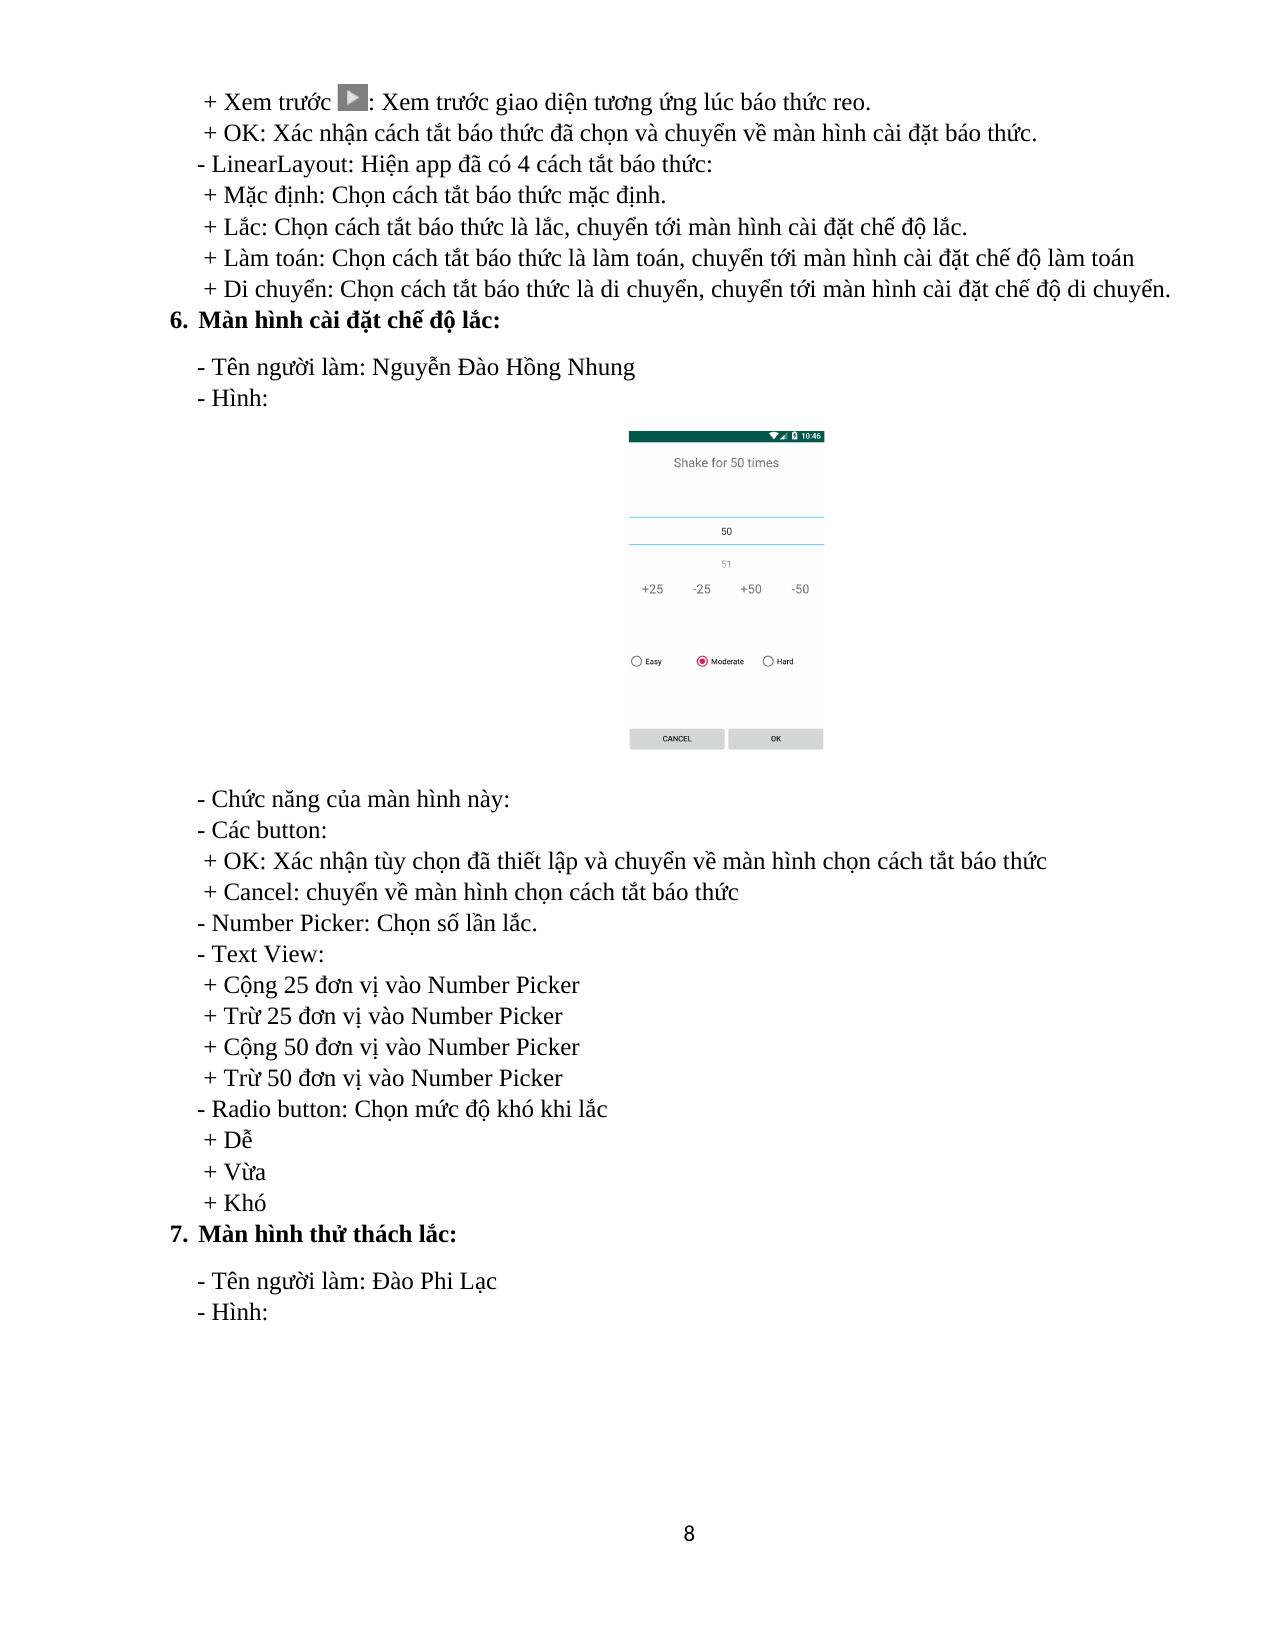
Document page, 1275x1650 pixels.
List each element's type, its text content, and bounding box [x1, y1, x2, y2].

text - Tên người làm: Nguyễn Đào Hồng Nhung - Hình: [197, 352, 1228, 412]
text - Tên người làm: Đào Phi Lạc - Hình: [197, 1266, 1228, 1326]
list - Chức năng của màn hình này: - Các button: + OK: Xác nhận tùy chọn đã thiết lập và chuyển về màn hình chọn cách tắt báo thức + Cancel: chuyển về màn hình chọn cách tắt báo thức - Number Picker: Chọn số lần lắc. - Text View: + Cộng 25 đơn vị vào Number Picker + Trừ 25 đơn vị vào Number Picker + Cộng 50 đơn vị vào Number Picker + Trừ 50 đơn vị vào Number Picker - Radio button: Chọn mức độ khó khi lắc + Dễ + Vừa + Khó [197, 753, 1228, 1216]
list Màn hình thử thách lắc: [169, 1219, 1228, 1247]
list Màn hình cài đặt chế độ lắc: [169, 305, 1228, 333]
picture [337, 84, 368, 111]
picture [628, 431, 825, 751]
list + Mặc định: Chọn cách tắt báo thức mặc định. + Lắc: Chọn cách tắt báo thức là lắc, chuyển tới màn hình cài đặt chế độ lắc. + Làm toán: Chọn cách tắt báo thức là làm toán, chuyển tới màn hình cài đặt chế độ làm toán + Di chuyển: Chọn cách tắt báo thức là di chuyển, chuyển tới màn hình cài đặt chế độ di chuyển. [197, 181, 1228, 302]
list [197, 84, 1228, 178]
